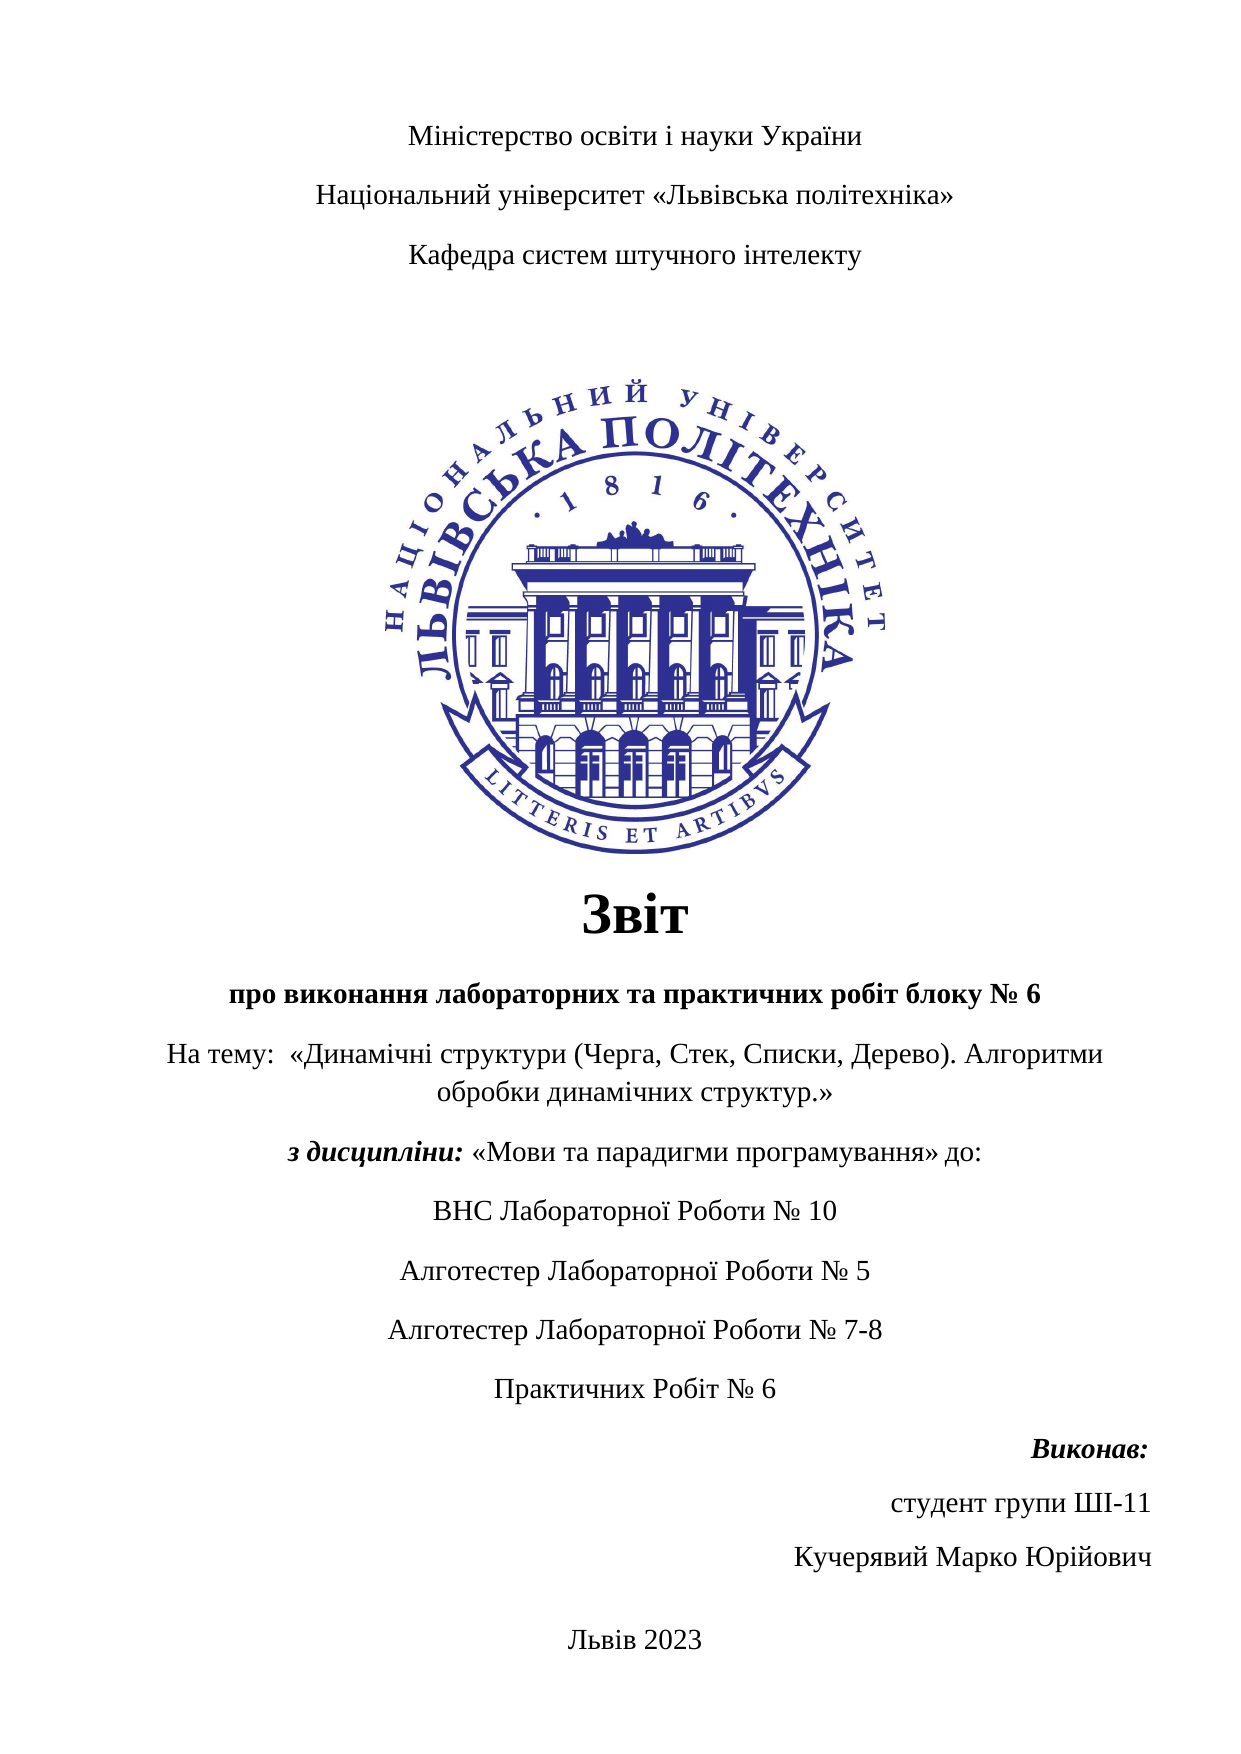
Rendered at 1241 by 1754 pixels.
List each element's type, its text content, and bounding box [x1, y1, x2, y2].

text Алготестер Лабораторної Роботи № 5 [118, 1253, 1152, 1286]
text Алготестер Лабораторної Роботи № 7-8 [118, 1312, 1152, 1346]
text На тему: «Динамічні структури (Черга, Стек, Списки, Дерево). Алгоритми обробки динамічних структур.» [118, 1036, 1152, 1108]
text ВНС Лабораторної Роботи № 10 [118, 1193, 1152, 1227]
picture [385, 379, 885, 854]
text Звіт [118, 879, 1152, 946]
text з дисципліни: «Мови та парадигми програмування» до: [118, 1134, 1152, 1167]
text Національний університет «Львівська політехніка» [118, 177, 1152, 211]
text про виконання лабораторних та практичних робіт блоку № 6 [118, 977, 1152, 1010]
text студент групи ШІ-11 [118, 1485, 1152, 1519]
text Кафедра систем штучного інтелекту [118, 237, 1152, 270]
text Кучерявий Марко Юрійович [118, 1539, 1152, 1573]
text Практичних Робіт № 6 [118, 1371, 1152, 1405]
text Виконав: [118, 1431, 1152, 1464]
text Міністерство освіти і науки України [118, 118, 1152, 152]
